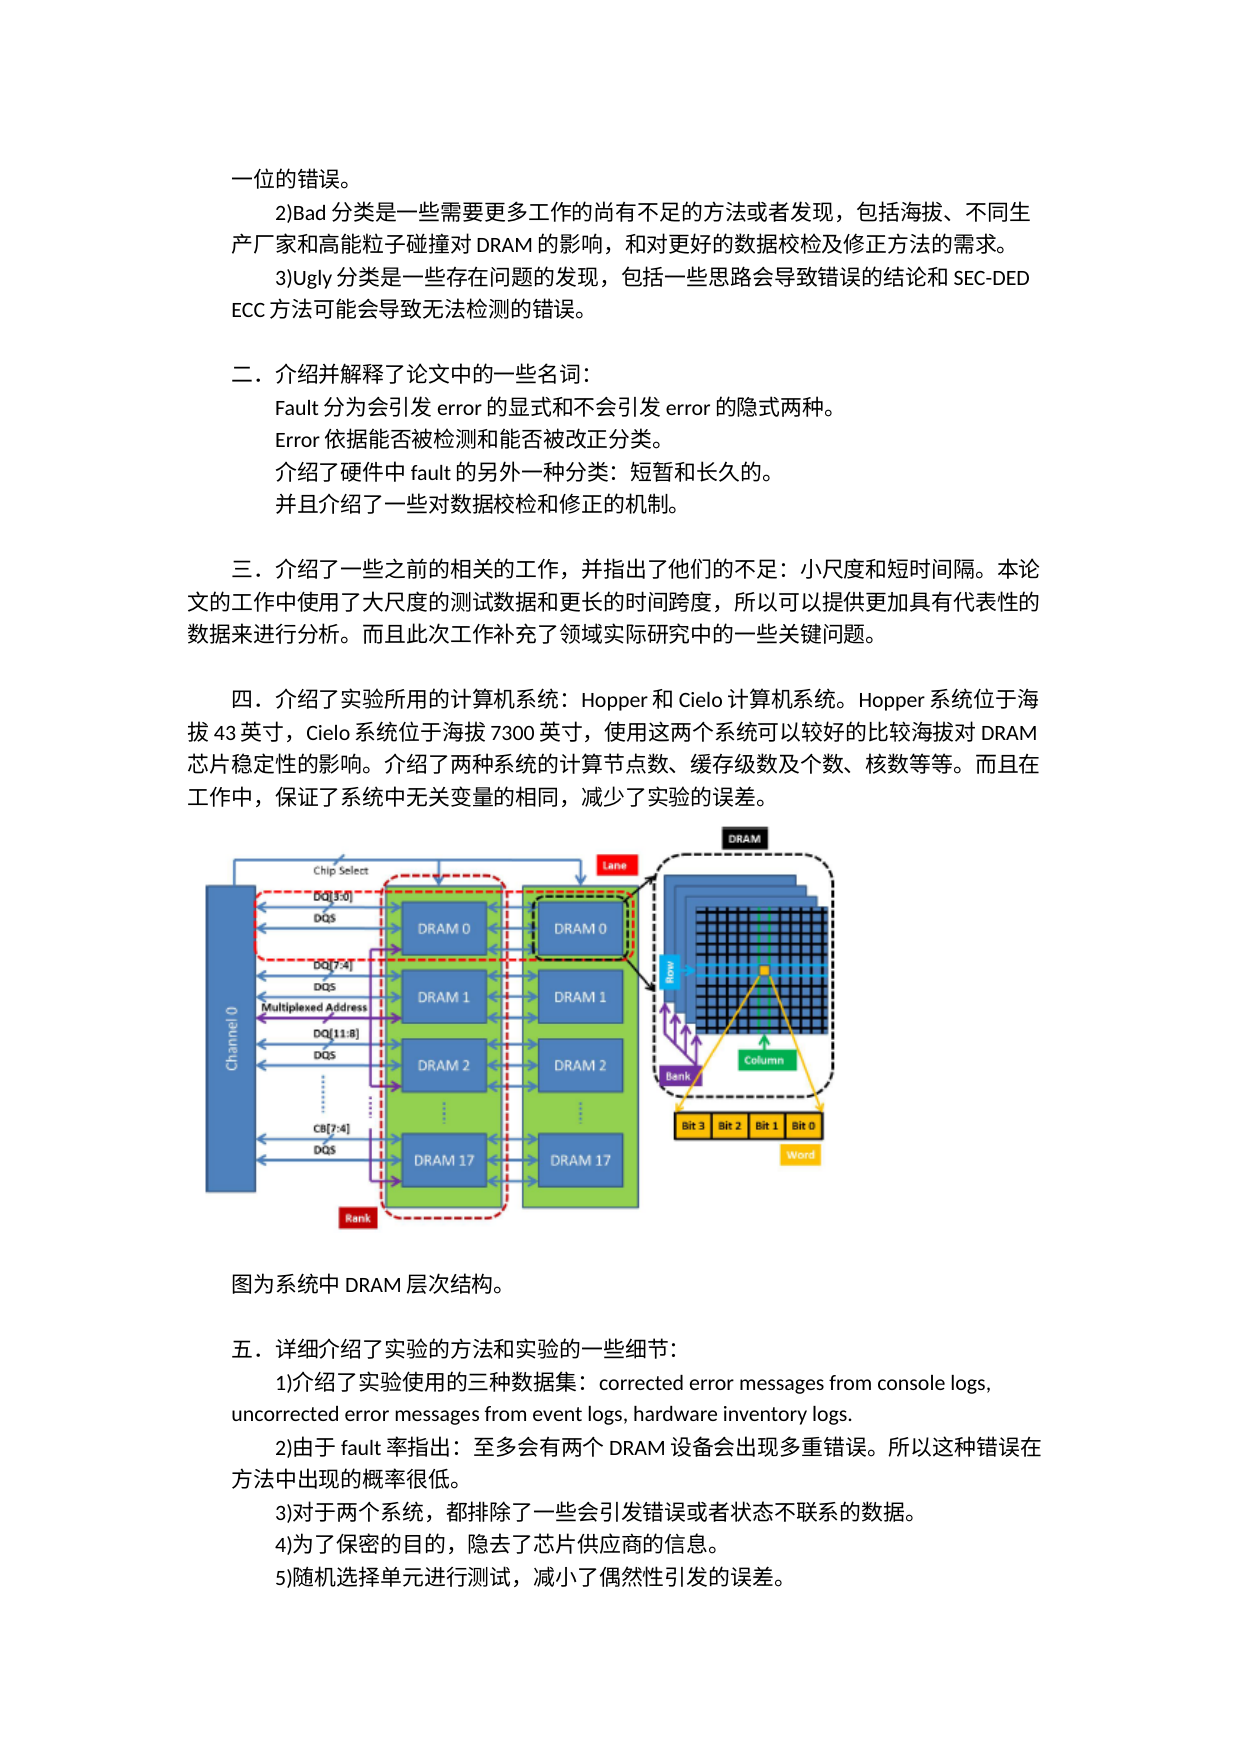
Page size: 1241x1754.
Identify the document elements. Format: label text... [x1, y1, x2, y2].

list 1)介绍了实验使用的三种数据集：corrected error messages from console logs, uncorrected error messages from event logs, hardware inventory logs. [231, 1364, 1053, 1429]
list 2)由于fault率指出：至多会有两个DRAM设备会出现多重错误。所以这种错误在方法中出现的概率很低。 [231, 1429, 1053, 1494]
list 三．介绍了一些之前的相关的工作，并指出了他们的不足：小尺度和短时间隔。本论文的工作中使用了大尺度的测试数据和更长的时间跨度，所以可以提供更加具有代表性的数据来进行分析。而且此次工作补充了领域实际研究中的一些关键问题。 [187, 552, 1053, 649]
list 并且介绍了一些对数据校检和修正的机制。 [231, 487, 1053, 519]
list 介绍了硬件中fault的另外一种分类：短暂和长久的。 [231, 454, 1053, 487]
list 3)对于两个系统，都排除了一些会引发错误或者状态不联系的数据。 [231, 1494, 1053, 1527]
list 2)Bad分类是一些需要更多工作的尚有不足的方法或者发现，包括海拔、不同生产厂家和高能粒子碰撞对DRAM的影响，和对更好的数据校检及修正方法的需求。 [231, 194, 1053, 259]
list Fault分为会引发error的显式和不会引发error的隐式两种。 [231, 389, 1053, 422]
picture [187, 812, 872, 1240]
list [231, 162, 1053, 194]
list 4)为了保密的目的，隐去了芯片供应商的信息。 [231, 1527, 1053, 1559]
list 二．介绍并解释了论文中的一些名词： [187, 357, 1053, 389]
list 5)随机选择单元进行测试，减小了偶然性引发的误差。 [231, 1559, 1053, 1592]
list 3)Ugly分类是一些存在问题的发现，包括一些思路会导致错误的结论和SEC-DED ECC方法可能会导致无法检测的错误。 [231, 259, 1053, 324]
list 五．详细介绍了实验的方法和实验的一些细节： [187, 1332, 1053, 1364]
list 图为系统中DRAM层次结构。 [187, 1267, 1053, 1299]
list Error依据能否被检测和能否被改正分类。 [231, 422, 1053, 454]
